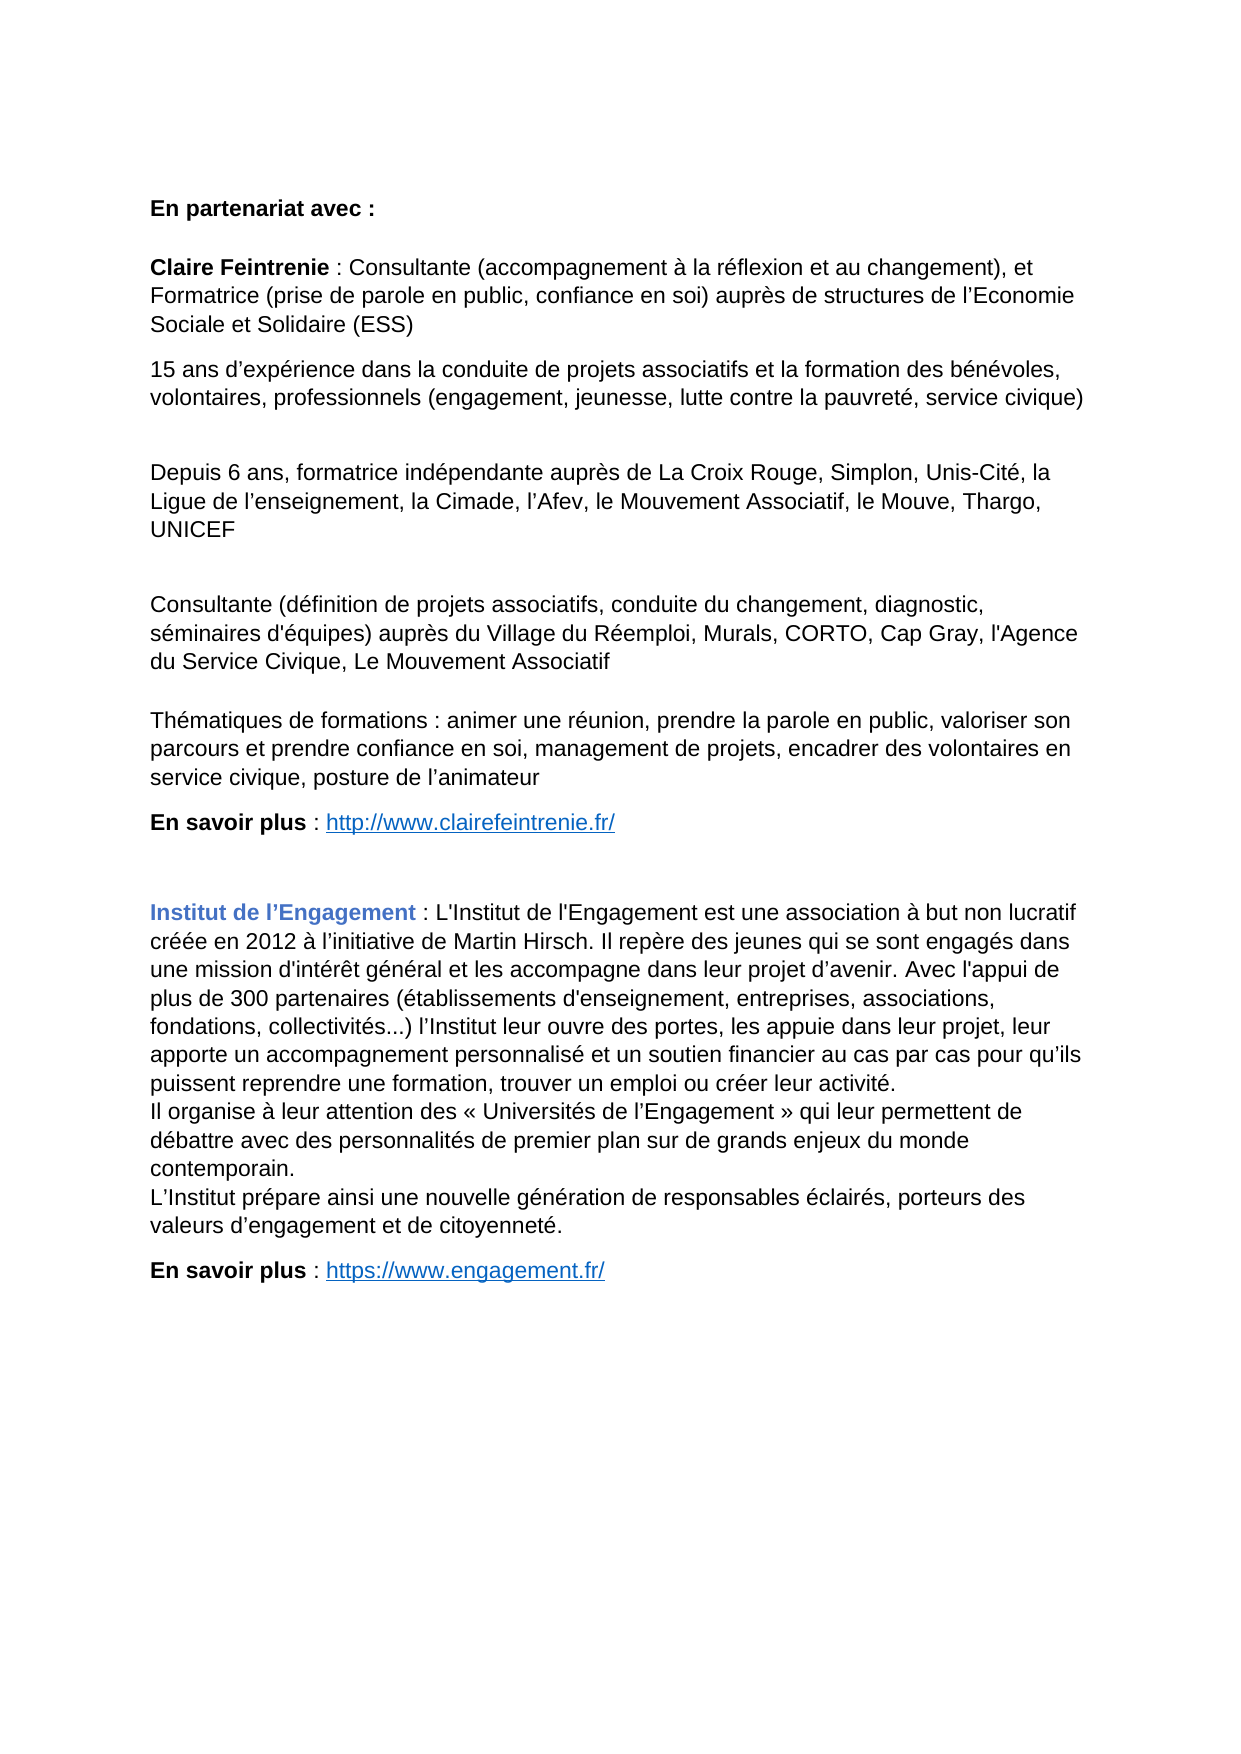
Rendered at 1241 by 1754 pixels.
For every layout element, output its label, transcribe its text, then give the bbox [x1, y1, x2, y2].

text En savoir plus : https://www.engagement.fr/ [150, 1257, 1090, 1283]
text En savoir plus : http://www.clairefeintrenie.fr/ [150, 809, 1090, 835]
text Institut de l’Engagement : L'Institut de l'Engagement est une association à but non lucratif créée en 2012 à l’initiative de Martin Hirsch. Il repère des jeunes qui se sont engagés dans une mission d'intérêt général et les accompagne dans leur projet d’avenir. Avec l'appui de plus de 300 partenaires (établissements d'enseignement, entreprises, associations, fondations, collectivités...) l’Institut leur ouvre des portes, les appuie dans leur projet, leur apporte un accompagnement personnalisé et un soutien financier au cas par cas pour qu’ils puissent reprendre une formation, trouver un emploi ou créer leur activité. Il organise à leur attention des « Universités de l’Engagement » qui leur permettent de débattre avec des personnalités de premier plan sur de grands enjeux du monde contemporain. L’Institut prépare ainsi une nouvelle génération de responsables éclairés, porteurs des valeurs d’engagement et de citoyenneté. [150, 899, 1090, 1238]
text Depuis 6 ans, formatrice indépendante auprès de La Croix Rouge, Simplon, Unis-Cité, la Ligue de l’enseignement, la Cimade, l’Afev, le Mouvement Associatif, le Mouve, Thargo, UNICEF [150, 429, 1090, 543]
text En partenariat avec : Claire Feintrenie : Consultante (accompagnement à la réflexion et au changement), et Formatrice (prise de parole en public, confiance en soi) auprès de structures de l’Economie Sociale et Solidaire (ESS) [150, 195, 1090, 337]
text 15 ans d’expérience dans la conduite de projets associatifs et la formation des bénévoles, volontaires, professionnels (engagement, jeunesse, lutte contre la pauvreté, service civique) [150, 356, 1090, 411]
text Consultante (définition de projets associatifs, conduite du changement, diagnostic, séminaires d'équipes) auprès du Village du Réemploi, Murals, CORTO, Cap Gray, l'Agence du Service Civique, Le Mouvement Associatif Thématiques de formations : animer une réunion, prendre la parole en public, valoriser son parcours et prendre confiance en soi, management de projets, encadrer des volontaires en service civique, posture de l’animateur [150, 561, 1090, 790]
